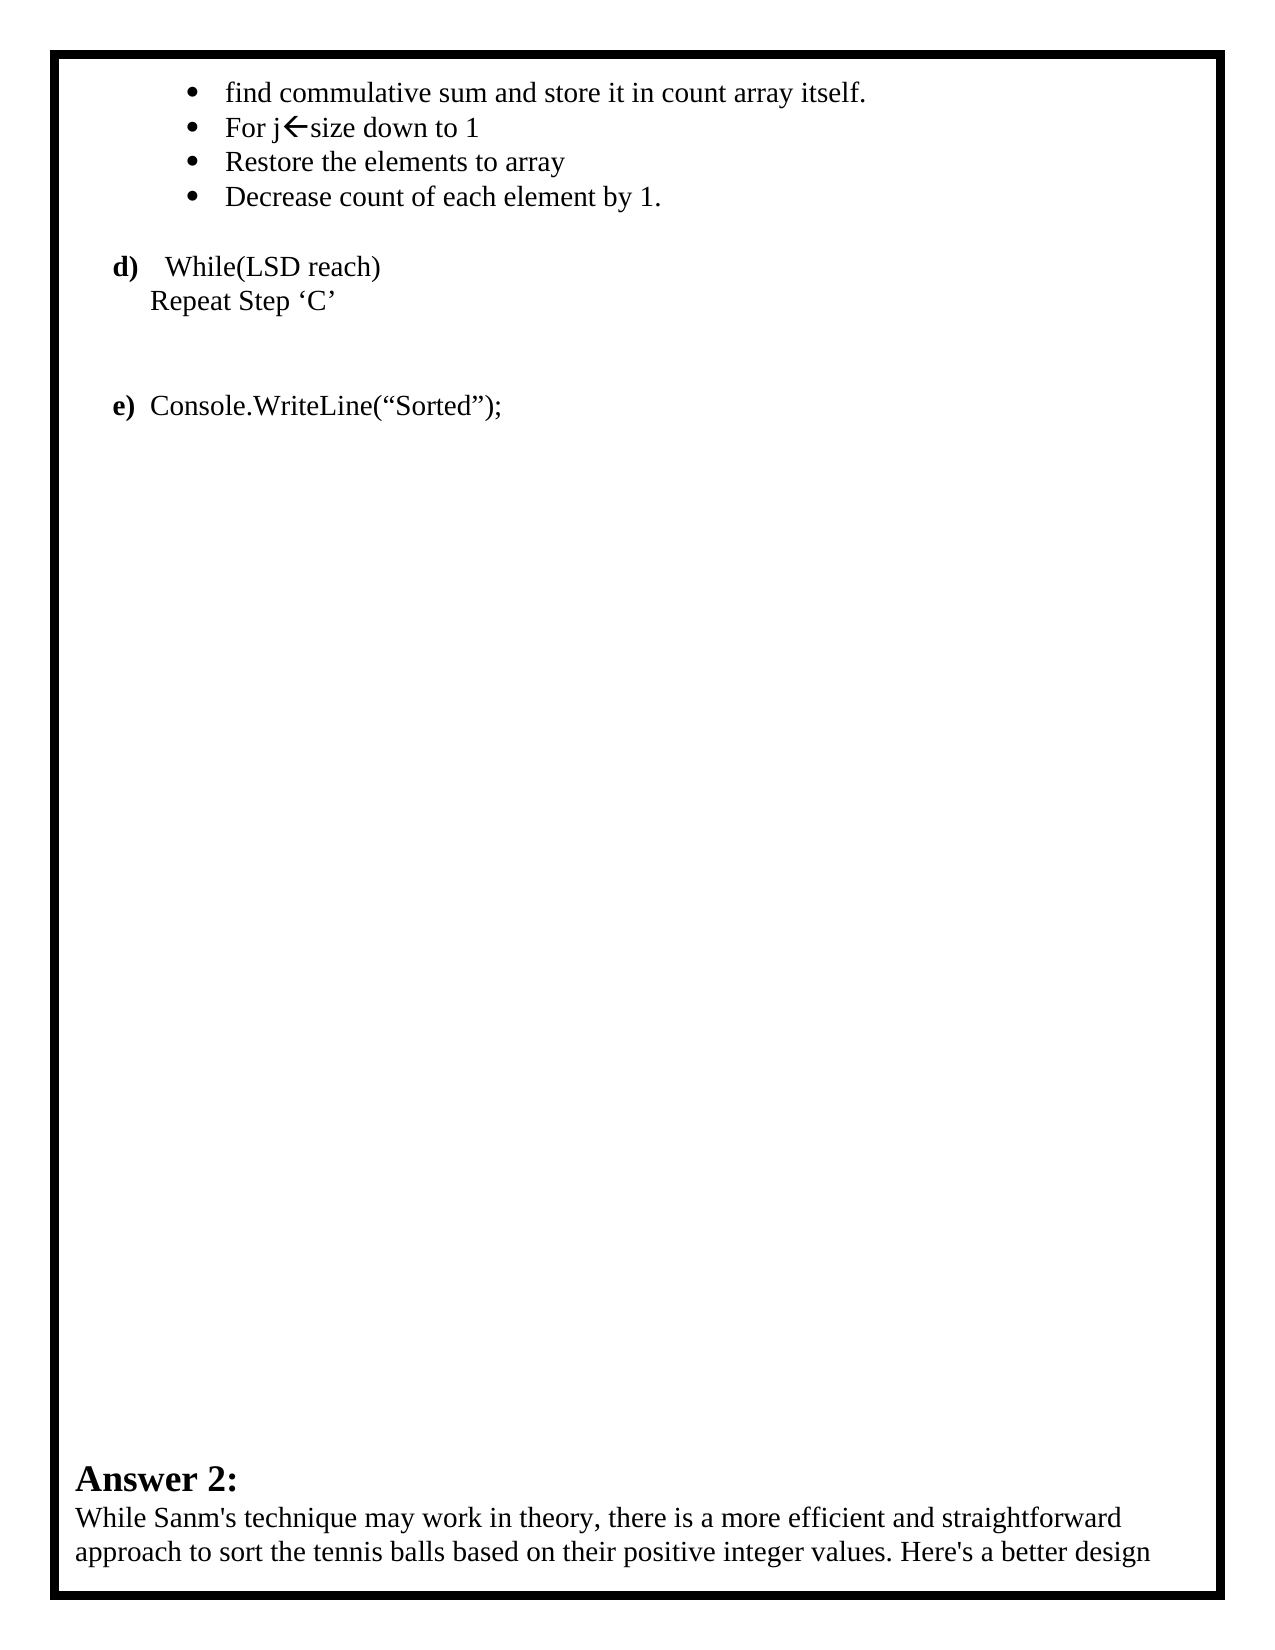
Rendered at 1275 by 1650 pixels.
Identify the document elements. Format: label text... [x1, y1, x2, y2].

text Repeat Step ‘C’ [150, 283, 1200, 317]
list While(LSD reach) [112, 249, 1200, 282]
list find commulative sum and store it in count array itself. [187, 75, 1200, 109]
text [75, 1500, 1200, 1567]
list Console.WriteLine(“Sorted”); [112, 388, 1200, 421]
text Answer 2: [75, 1456, 1200, 1499]
list For jsize down to 1 [187, 110, 1200, 143]
list Decrease count of each element by 1. [187, 179, 1200, 213]
list Restore the elements to array [187, 144, 1200, 178]
